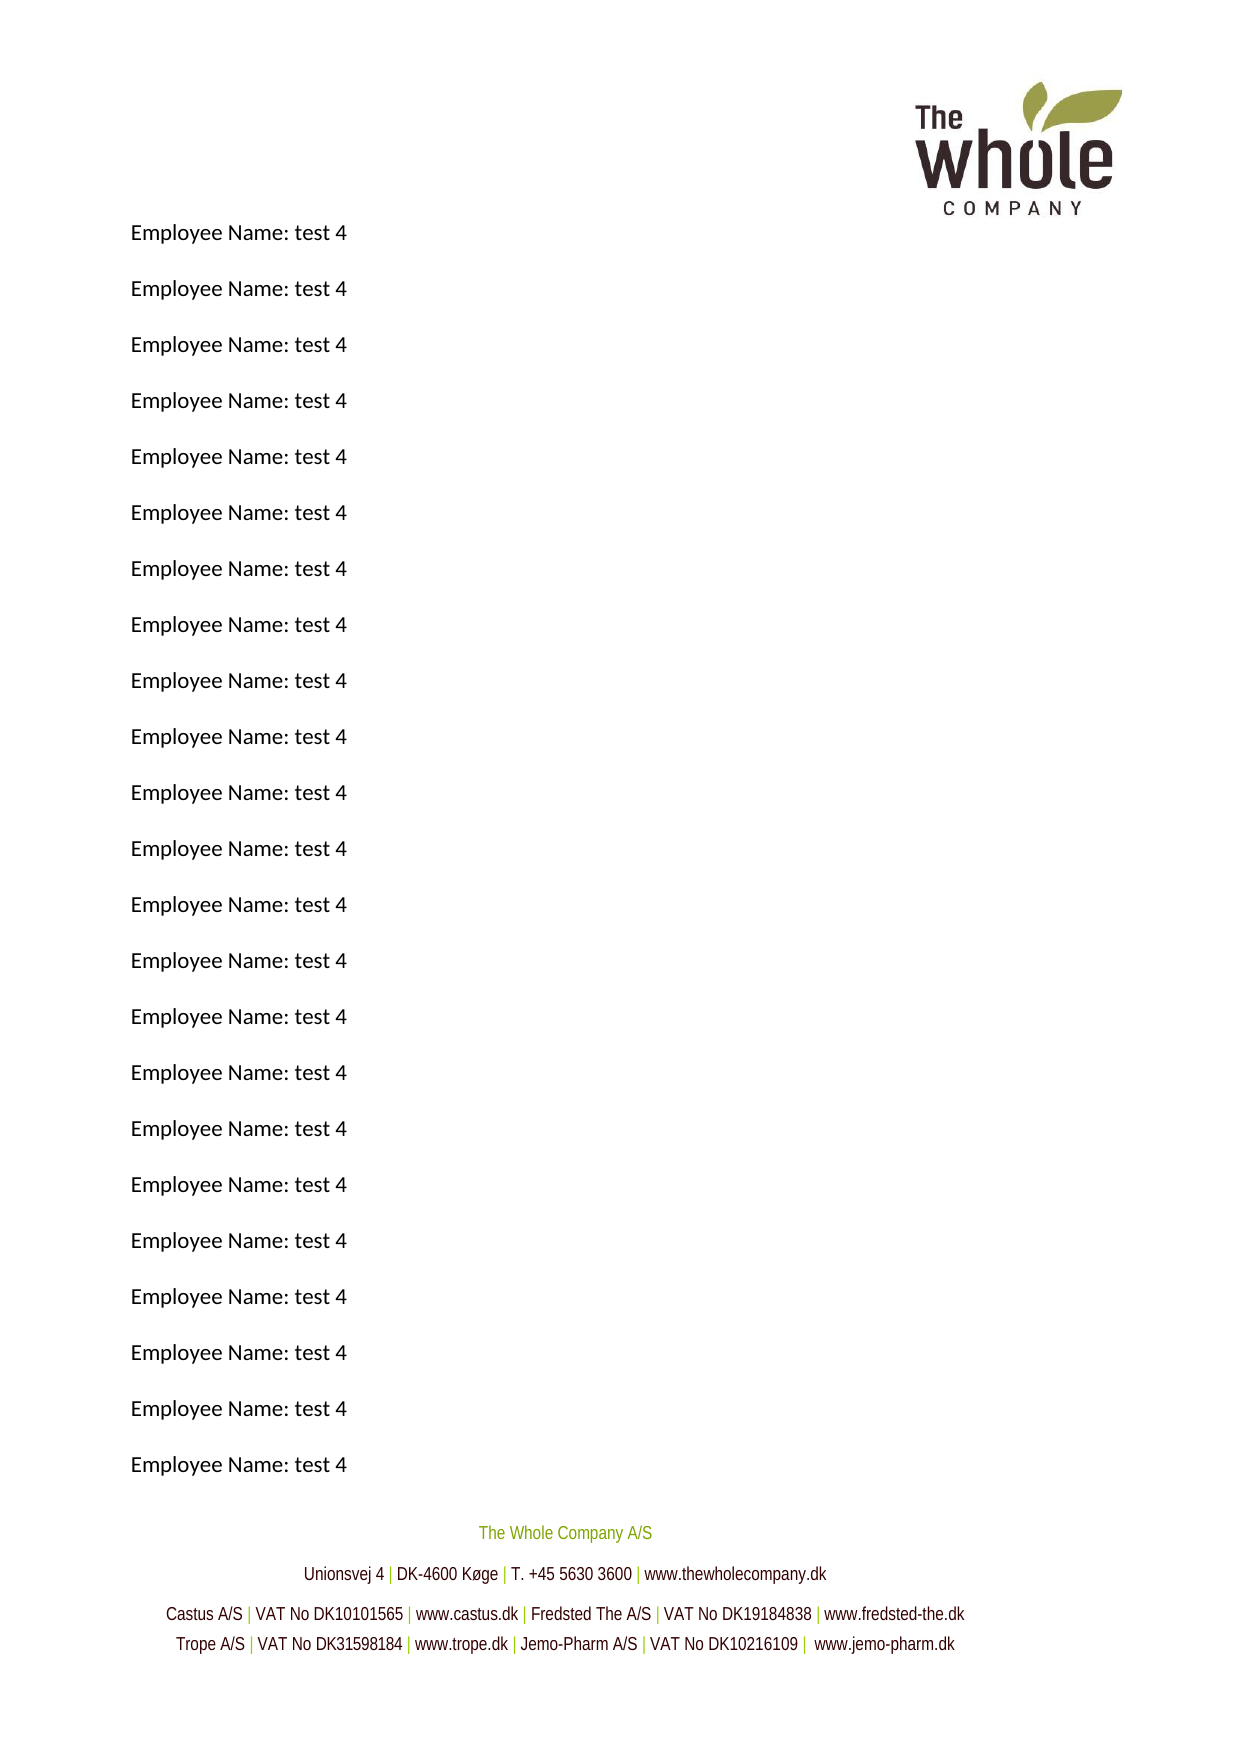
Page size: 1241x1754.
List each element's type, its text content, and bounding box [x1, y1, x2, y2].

text Employee Name: test 4 [131, 722, 1122, 778]
text Employee Name: test 4 [131, 1226, 1122, 1282]
text Employee Name: test 4 [131, 610, 1122, 666]
text Employee Name: test 4 [131, 1114, 1122, 1170]
text Employee Name: test 4 [131, 218, 1122, 274]
text Employee Name: test 4 [131, 834, 1122, 890]
text Employee Name: test 4 [131, 498, 1122, 554]
text Employee Name: test 4 [131, 778, 1122, 834]
text Employee Name: test 4 [131, 946, 1122, 1002]
text Employee Name: test 4 [131, 442, 1122, 498]
text Employee Name: test 4 [131, 1170, 1122, 1226]
text Employee Name: test 4 [131, 1058, 1122, 1114]
text Employee Name: test 4 [131, 1002, 1122, 1058]
text Employee Name: test 4 [131, 274, 1122, 330]
text Employee Name: test 4 [131, 330, 1122, 386]
text Employee Name: test 4 [131, 386, 1122, 442]
text Employee Name: test 4 [131, 554, 1122, 610]
text Employee Name: test 4 [131, 1338, 1122, 1394]
picture [913, 73, 1123, 218]
text Employee Name: test 4 [131, 890, 1122, 946]
text Employee Name: test 4 [131, 666, 1122, 722]
text Employee Name: test 4 [131, 1394, 1122, 1451]
text Employee Name: test 4 [131, 1451, 1122, 1507]
text Employee Name: test 4 [131, 1282, 1122, 1338]
